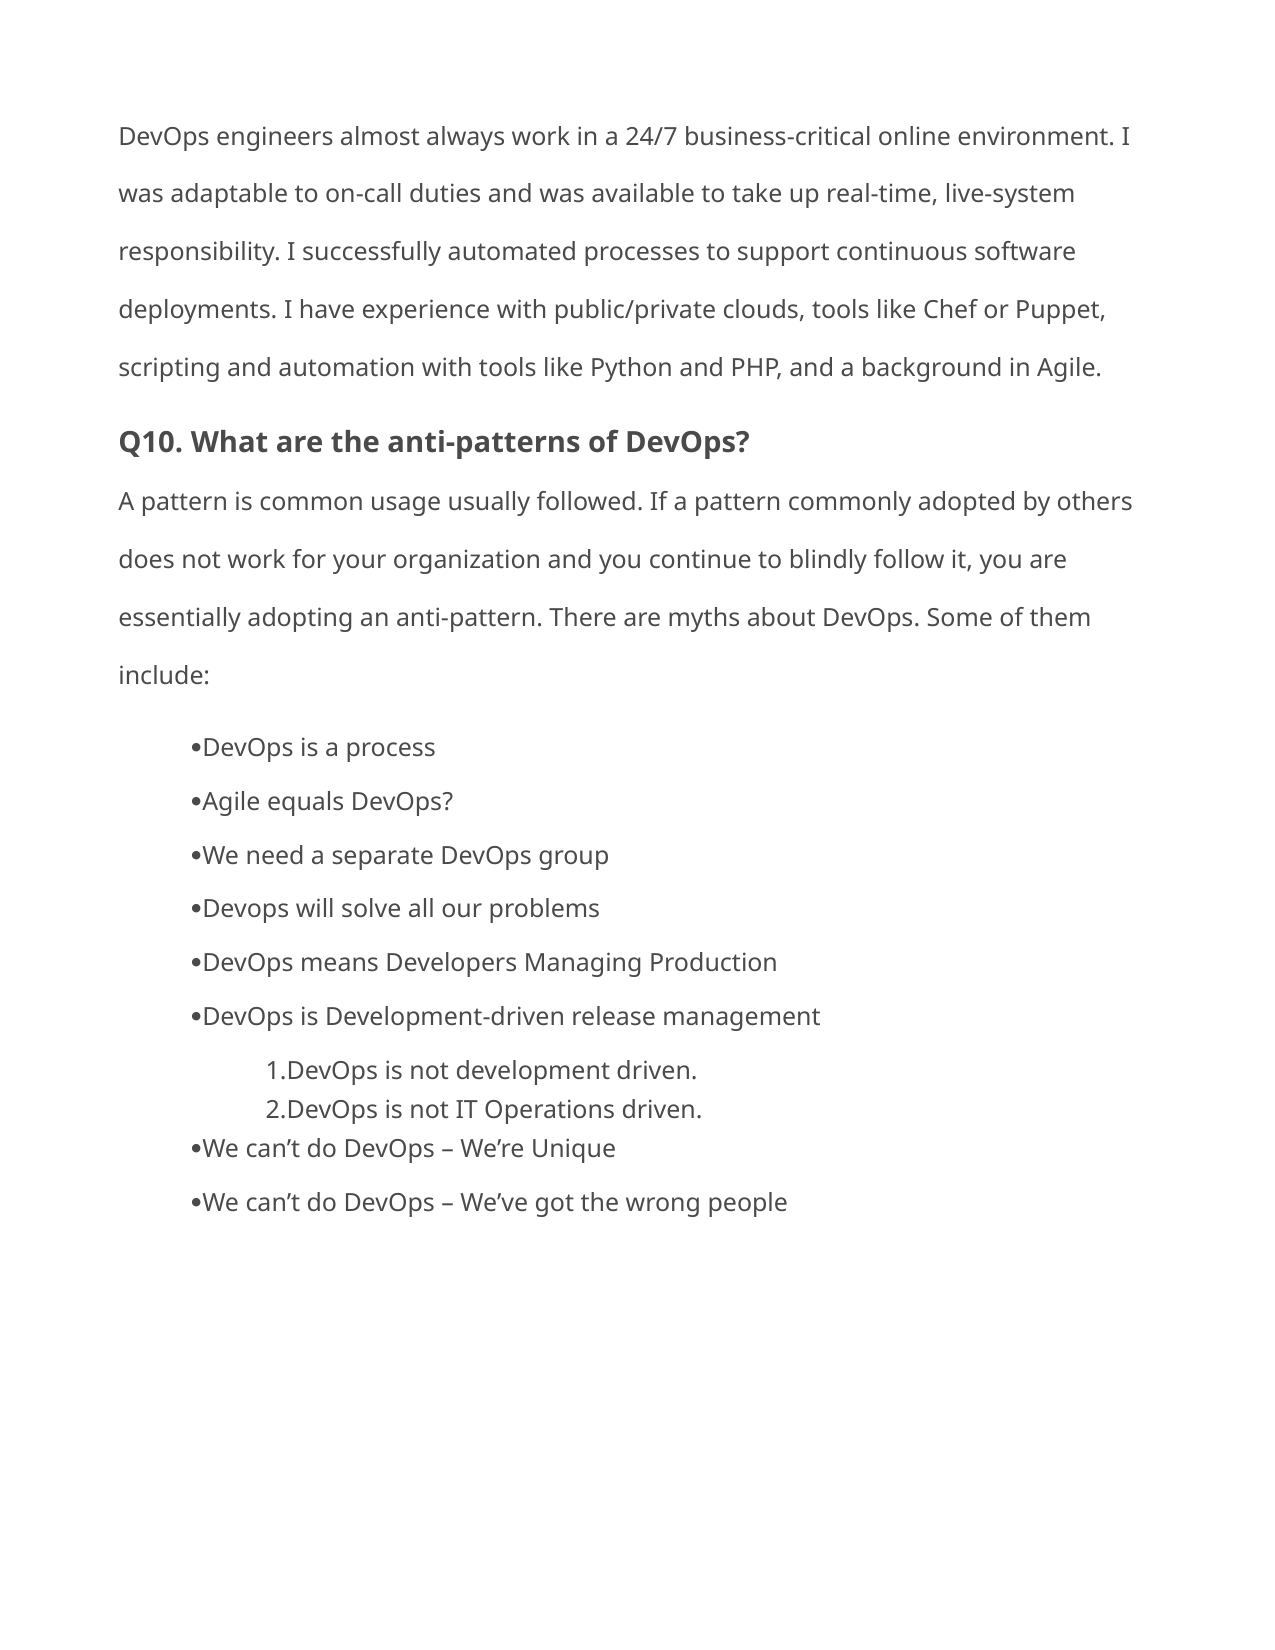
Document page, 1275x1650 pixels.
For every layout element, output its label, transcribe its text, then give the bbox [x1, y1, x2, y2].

text A pattern is common usage usually followed. If a pattern commonly adopted by others does not work for your organization and you continue to blindly follow it, you are essentially adopting an anti-pattern. There are myths about DevOps. Some of them include: [118, 484, 1157, 691]
list We need a separate DevOps group [192, 837, 1157, 871]
list DevOps is a process [192, 730, 1157, 764]
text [118, 118, 1157, 383]
list DevOps means Developers Managing Production [192, 945, 1157, 979]
subtitle Q10. What are the anti-patterns of DevOps? [118, 422, 1157, 461]
list We can’t do DevOps – We’ve got the wrong people [192, 1184, 1157, 1218]
list Devops will solve all our problems [192, 891, 1157, 925]
list DevOps is Development-driven release management [192, 998, 1157, 1033]
list We can’t do DevOps – We’re Unique [192, 1131, 1157, 1165]
list DevOps is not development driven. [265, 1052, 1157, 1086]
list Agile equals DevOps? [192, 783, 1157, 818]
list DevOps is not IT Operations driven. [265, 1091, 1157, 1126]
